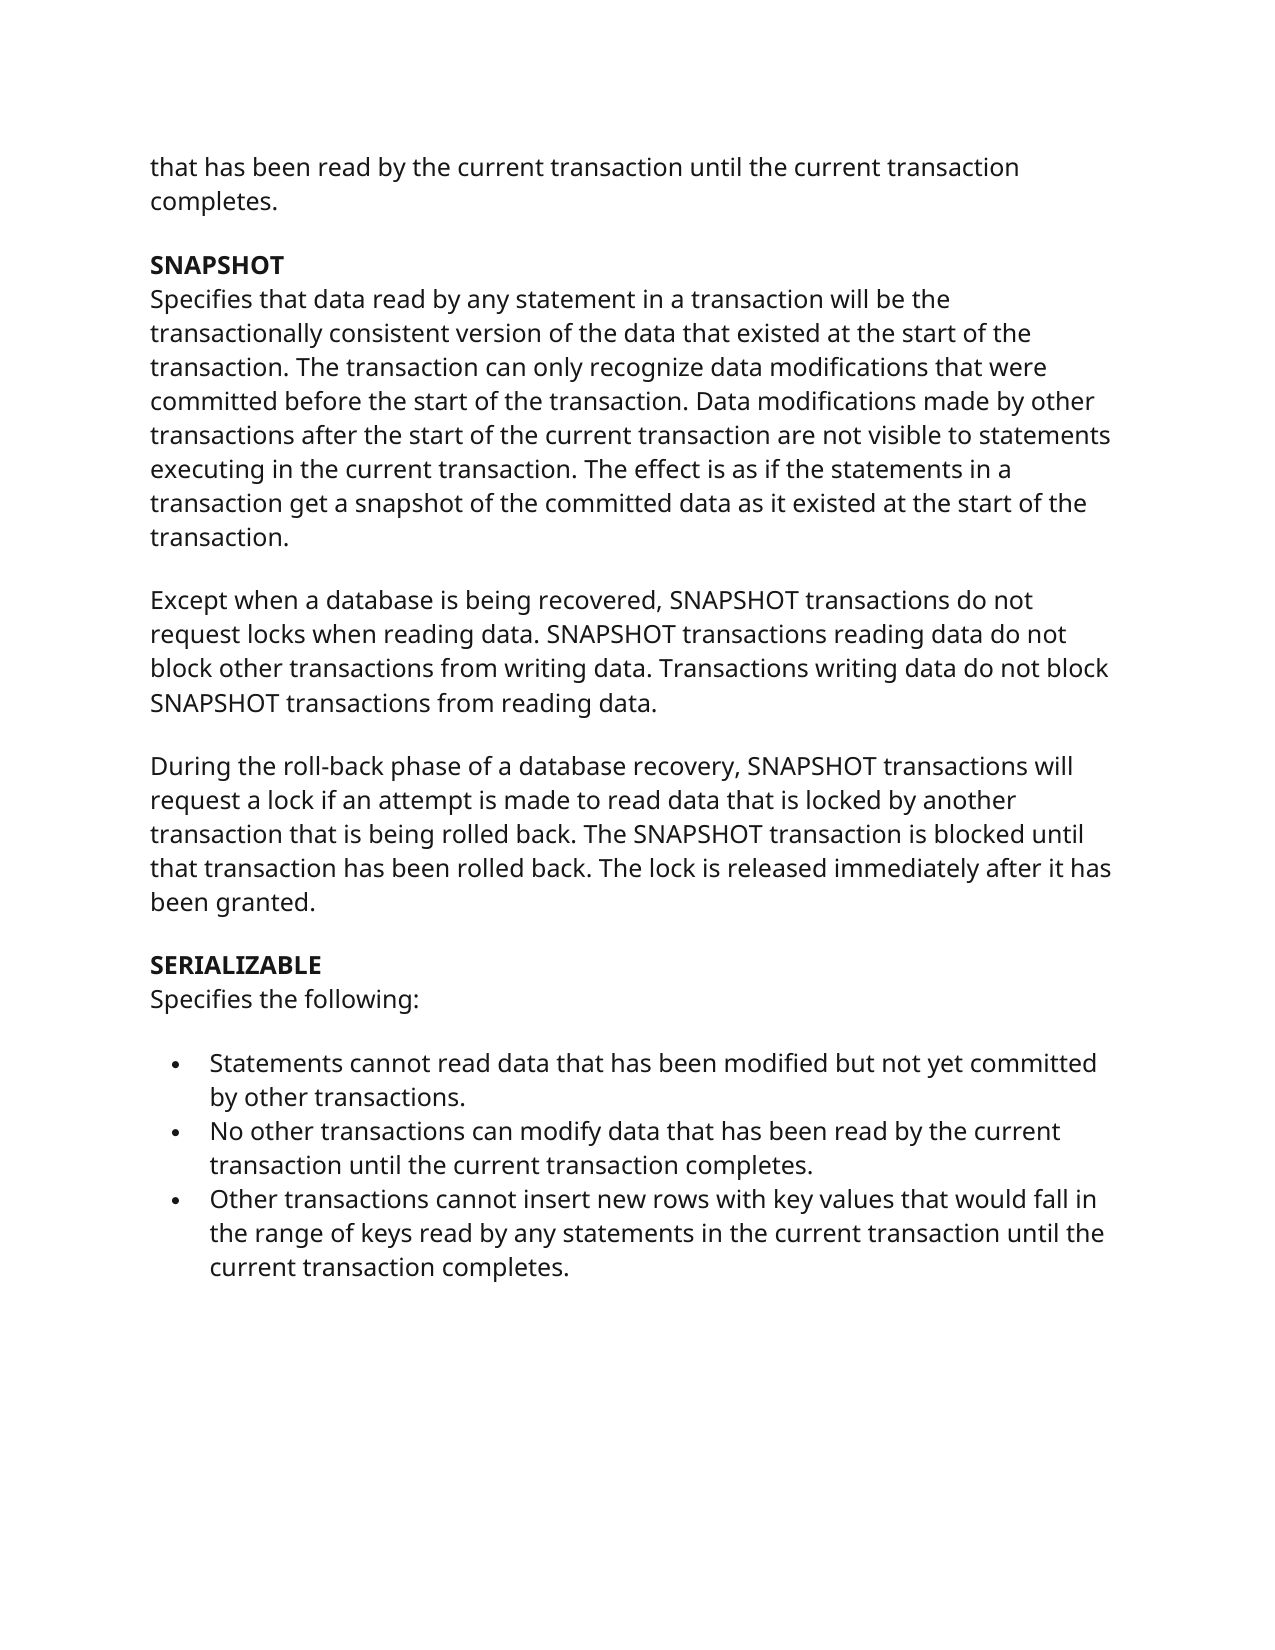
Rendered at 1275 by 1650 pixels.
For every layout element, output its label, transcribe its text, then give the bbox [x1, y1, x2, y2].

text During the roll-back phase of a database recovery, SNAPSHOT transactions will request a lock if an attempt is made to read data that is locked by another transaction that is being rolled back. The SNAPSHOT transaction is blocked until that transaction has been rolled back. The lock is released immediately after it has been granted. [150, 748, 1125, 919]
text Except when a database is being recovered, SNAPSHOT transactions do not request locks when reading data. SNAPSHOT transactions reading data do not block other transactions from writing data. Transactions writing data do not block SNAPSHOT transactions from reading data. [150, 583, 1125, 719]
list Other transactions cannot insert new rows with key values that would fall in the range of keys read by any statements in the current transaction until the current transaction completes. [172, 1181, 1125, 1284]
list No other transactions can modify data that has been read by the current transaction until the current transaction completes. [172, 1113, 1125, 1181]
text SNAPSHOT Specifies that data read by any statement in a transaction will be the transactionally consistent version of the data that existed at the start of the transaction. The transaction can only recognize data modifications that were committed before the start of the transaction. Data modifications made by other transactions after the start of the current transaction are not visible to statements executing in the current transaction. The effect is as if the statements in a transaction get a snapshot of the committed data as it existed at the start of the transaction. [150, 247, 1125, 554]
list Statements cannot read data that has been modified but not yet committed by other transactions. [172, 1045, 1125, 1113]
text SERIALIZABLE Specifies the following: [150, 948, 1125, 1016]
